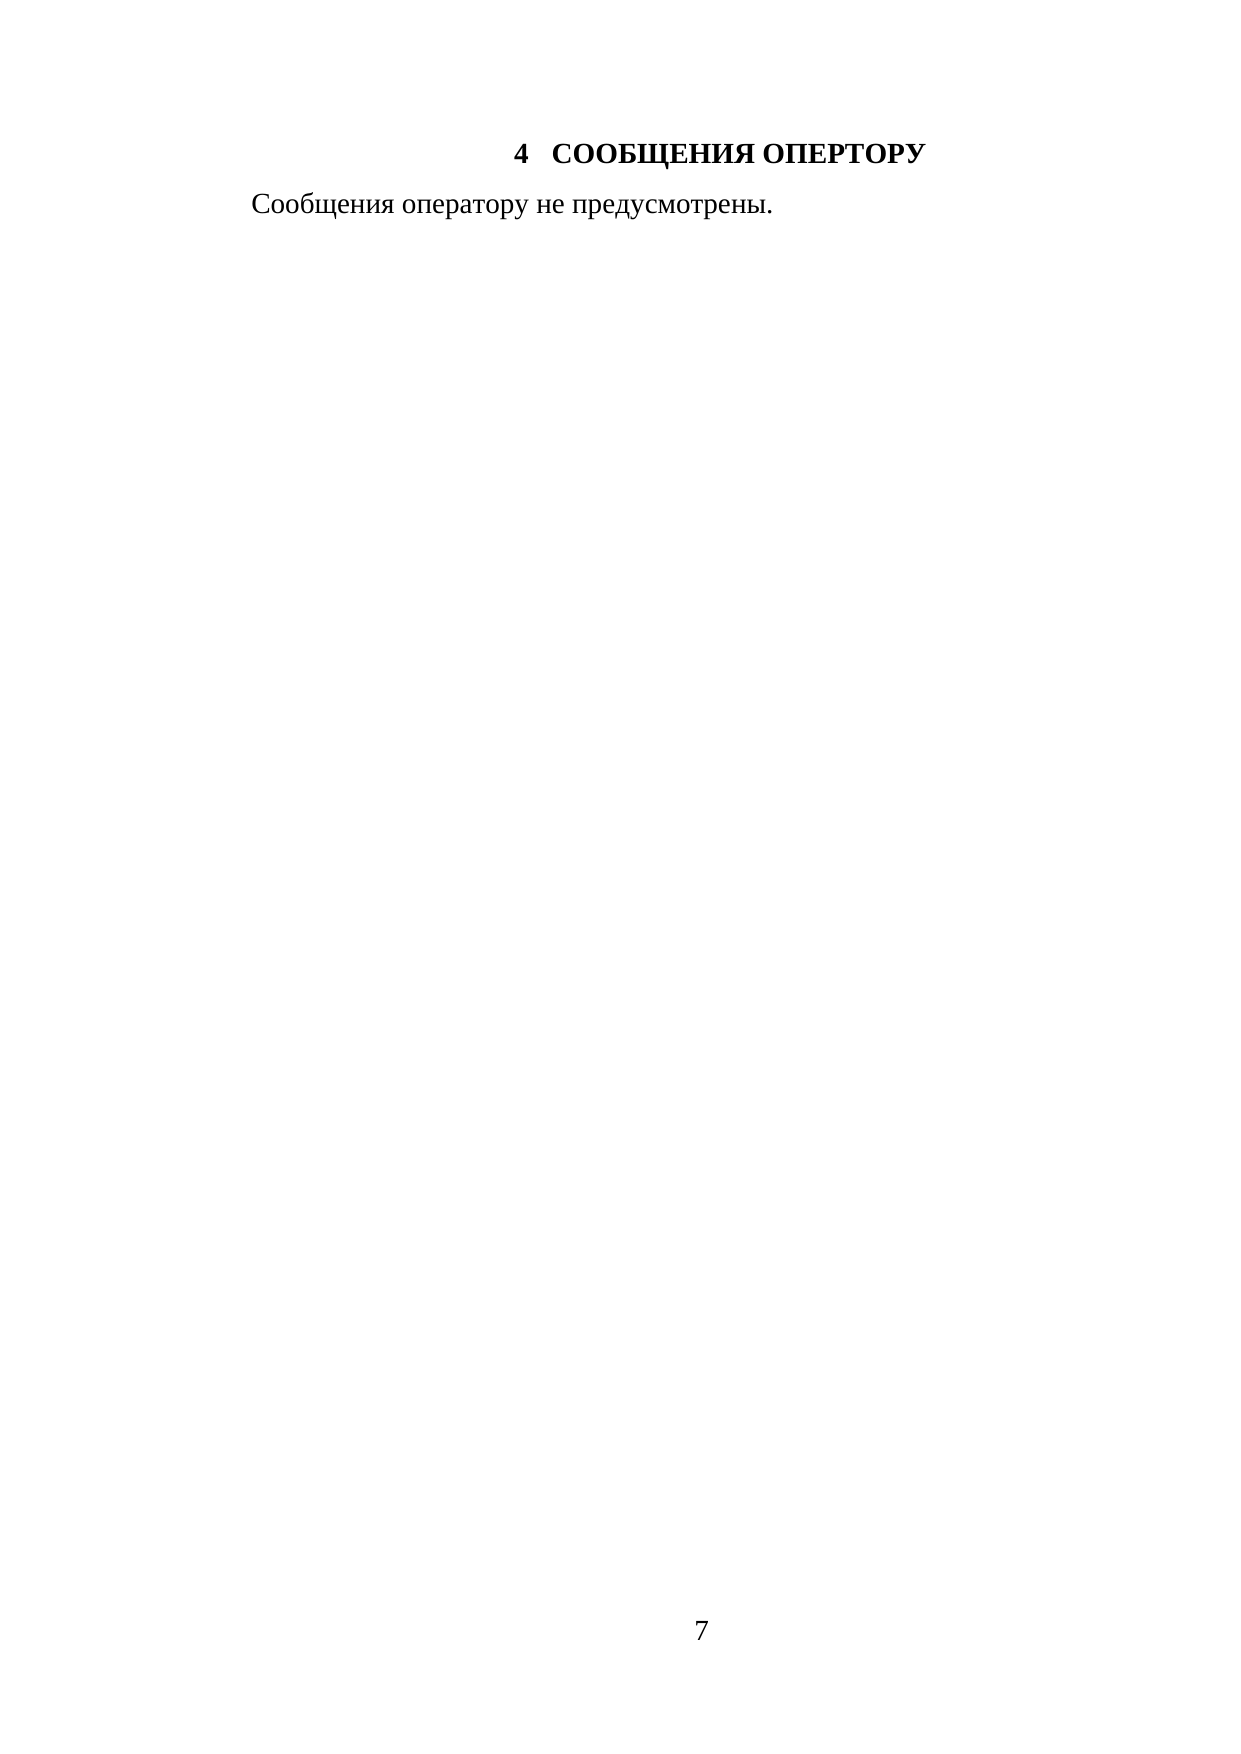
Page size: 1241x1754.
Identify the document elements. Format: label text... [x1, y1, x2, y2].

text Сообщения оператору не предусмотрены. [177, 186, 1152, 220]
subtitle Сообщения опертору [288, 136, 1152, 169]
